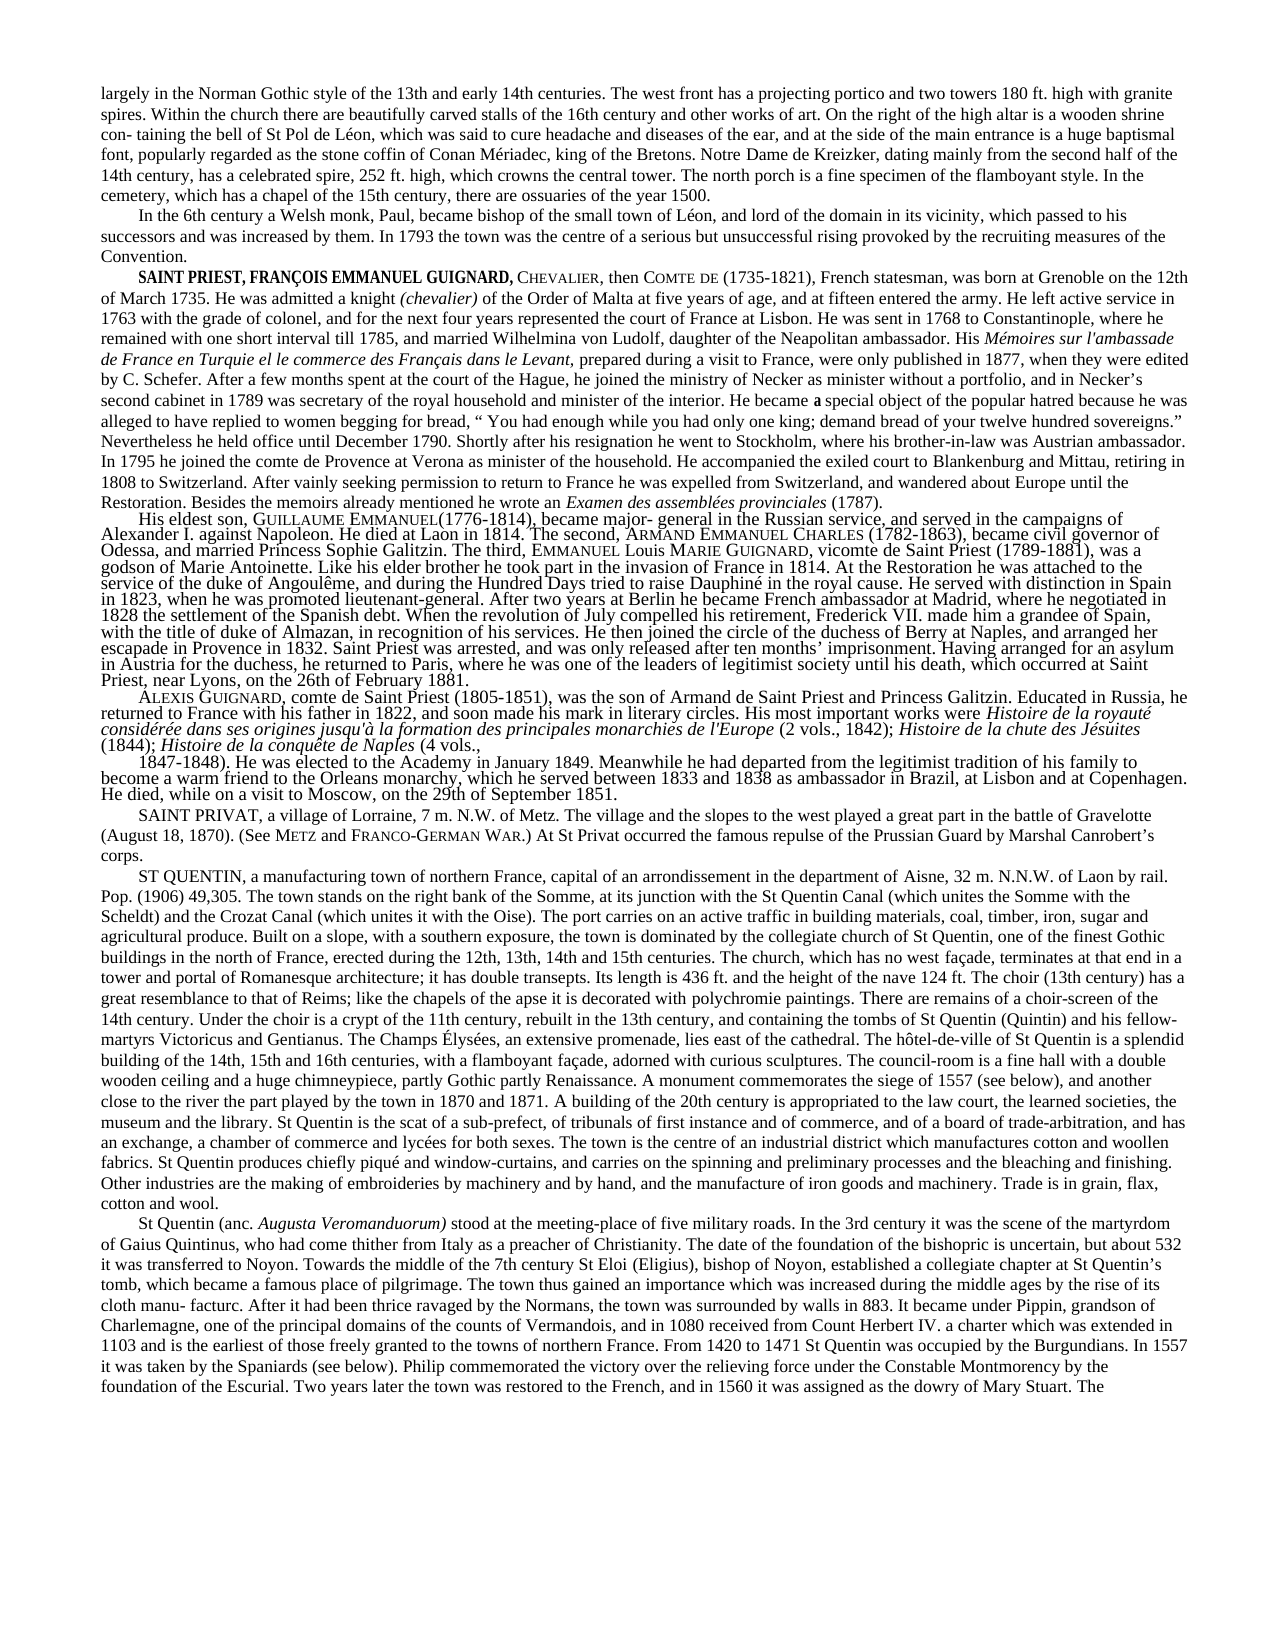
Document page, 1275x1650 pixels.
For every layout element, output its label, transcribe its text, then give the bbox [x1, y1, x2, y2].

text ST QUENTIN, a manufacturing town of northern France, capital of an arrondissement in the department of Aisne, 32 m. N.N.W. of Laon by rail. Pop. (1906) 49,305. The town stands on the right bank of the Somme, at its junction with the St Quentin Canal (which unites the Somme with the Scheldt) and the Crozat Canal (which unites it with the Oise). The port carries on an active traffic in building materials, coal, timber, iron, sugar and agricultural produce. Built on a slope, with a southern exposure, the town is dominated by the collegiate church of St Quentin, one of the finest Gothic buildings in the north of France, erected during the 12th, 13th, 14th and 15th centuries. The church, which has no west façade, terminates at that end in a tower and portal of Romanesque architecture; it has double transepts. Its length is 436 ft. and the height of the nave 124 ft. The choir (13th century) has a great resemblance to that of Reims; like the chapels of the apse it is decorated with polychromie paintings. There are remains of a choir-screen of the 14th century. Under the choir is a crypt of the 11th century, rebuilt in the 13th century, and containing the tombs of St Quentin (Quintin) and his fellow-martyrs Victoricus and Gentianus. The Champs Élysées, an extensive promenade, lies east of the cathedral. The hôtel-de-ville of St Quentin is a splendid building of the 14th, 15th and 16th centuries, with a flamboyant façade, adorned with curious sculptures. The council-room is a fine hall with a double wooden ceiling and a huge chimneypiece, partly Gothic partly Renaissance. A monument commemorates the siege of 1557 (see below), and another close to the river the part played by the town in 1870 and 1871. A building of the 20th century is appropriated to the law court, the learned societies, the museum and the library. St Quentin is the scat of a sub-prefect, of tribunals of first instance and of commerce, and of a board of trade-arbitration, and has an exchange, a chamber of commerce and lycées for both sexes. The town is the centre of an industrial district which manufactures cotton and woollen fabrics. St Quentin produces chiefly piqué and window-curtains, and carries on the spinning and preliminary processes and the bleaching and finishing. Other industries are the making of embroideries by machinery and by hand, and the manufacture of iron goods and machinery. Trade is in grain, flax, cotton and wool. [101, 865, 1189, 1213]
text Alexis Guignard, comte de Saint Priest (1805-1851), was the son of Armand de Saint Priest and Princess Galitzin. Educated in Russia, he returned to France with his father in 1822, and soon made his mark in literary circles. His most important works were Histoire de la royauté considérée dans ses origines jusqu'à la formation des principales monarchies de l'Europe (2 vols., 1842); Histoire de la chute des Jésuites (1844); Histoire de la conquête de Naples (4 vols., [101, 691, 1189, 756]
text SAINT PRIVAT, a village of Lorraine, 7 m. N.W. of Metz. The village and the slopes to the west played a great part in the battle of Gravelotte (August 18, 1870). (See Metz and Franco-German War.) At St Privat occurred the famous repulse of the Prussian Guard by Marshal Canrobert’s corps. [101, 804, 1189, 865]
text 1847-1848). He was elected to the Academy in January 1849. Meanwhile he had departed from the legitimist tradition of his family to become a warm friend to the Orleans monarchy, which he served between 1833 and 1838 as ambassador in Brazil, at Lisbon and at Copenhagen. He died, while on a visit to Moscow, on the 29th of September 1851. [101, 756, 1189, 804]
text SAINT PRIEST, FRANÇOIS EMMANUEL GUIGNARD, Chevalier, then Comte de (1735-1821), French statesman, was born at Grenoble on the 12th of March 1735. He was admitted a knight (chevalier) of the Order of Malta at five years of age, and at fifteen entered the army. He left active service in 1763 with the grade of colonel, and for the next four years represented the court of France at Lisbon. He was sent in 1768 to Constantinople, where he remained with one short interval till 1785, and married Wilhelmina von Ludolf, daughter of the Neapolitan ambassador. His Mémoires sur l'ambassade de France en Turquie el le commerce des Français dans le Levant, prepared during a visit to France, were only published in 1877, when they were edited by C. Schefer. After a few months spent at the court of the Hague, he joined the ministry of Necker as minister without a portfolio, and in Necker’s second cabinet in 1789 was secretary of the royal household and minister of the interior. He became a special object of the popular hatred because he was alleged to have replied to women begging for bread, “ You had enough while you had only one king; demand bread of your twelve hundred sovereigns.” Nevertheless he held office until December 1790. Shortly after his resignation he went to Stockholm, where his brother-in-law was Austrian ambassador. In 1795 he joined the comte de Provence at Verona as minister of the household. He accompanied the exiled court to Blankenburg and Mittau, retiring in 1808 to Switzerland. After vainly seeking permission to return to France he was expelled from Switzerland, and wandered about Europe until the Restoration. Besides the memoirs already mentioned he wrote an Examen des assemblées provinciales (1787). [101, 266, 1189, 512]
text In the 6th century a Welsh monk, Paul, became bishop of the small town of Léon, and lord of the domain in its vicinity, which passed to his successors and was increased by them. In 1793 the town was the centre of a serious but unsuccessful rising provoked by the recruiting measures of the Convention. [101, 205, 1189, 266]
text largely in the Norman Gothic style of the 13th and early 14th centuries. The west front has a projecting portico and two towers 180 ft. high with granite spires. Within the church there are beautifully carved stalls of the 16th century and other works of art. On the right of the high altar is a wooden shrine con- taining the bell of St Pol de Léon, which was said to cure headache and diseases of the ear, and at the side of the main entrance is a huge baptismal font, popularly regarded as the stone coffin of Conan Mériadec, king of the Bretons. Notre Dame de Kreizker, dating mainly from the second half of the 14th century, has a celebrated spire, 252 ft. high, which crowns the central tower. The north porch is a fine specimen of the flamboyant style. In the cemetery, which has a chapel of the 15th century, there are ossuaries of the year 1500. [101, 83, 1189, 205]
text His eldest son, Guillaume Emmanuel(1776-1814), became major- general in the Russian service, and served in the campaigns of Alexander I. against Napoleon. He died at Laon in 1814. The second, Armand Emmanuel Charles (1782-1863), became civil governor of Odessa, and married Princess Sophie Galitzin. The third, Emmanuel Louis Marie Guignard, vicomte de Saint Priest (1789-1881), was a godson of Marie Antoinette. Like his elder brother he took part in the invasion of France in 1814. At the Restoration he was attached to the service of the duke of Angoulême, and during the Hundred Days tried to raise Dauphiné in the royal cause. He served with distinction in Spain in 1823, when he was promoted lieutenant-general. After two years at Berlin he became French ambassador at Madrid, where he negotiated in 1828 the settlement of the Spanish debt. When the revolution of July compelled his retirement, Frederick VII. made him a grandee of Spain, with the title of duke of Almazan, in recognition of his services. He then joined the circle of the duchess of Berry at Naples, and arranged her escapade in Provence in 1832. Saint Priest was arrested, and was only released after ten months’ imprisonment. Having arranged for an asylum in Austria for the duchess, he returned to Paris, where he was one of the leaders of legitimist society until his death, which occurred at Saint Priest, near Lyons, on the 26th of February 1881. [101, 512, 1189, 691]
text St Quentin (anc. Augusta Veromanduorum) stood at the meeting-place of five military roads. In the 3rd century it was the scene of the martyrdom of Gaius Quintinus, who had come thither from Italy as a preacher of Christianity. The date of the foundation of the bishopric is uncertain, but about 532 it was transferred to Noyon. Towards the middle of the 7th century St Eloi (Eligius), bishop of Noyon, established a collegiate chapter at St Quentin’s tomb, which became a famous place of pilgrimage. The town thus gained an importance which was increased during the middle ages by the rise of its cloth manu- facturc. After it had been thrice ravaged by the Normans, the town was surrounded by walls in 883. It became under Pippin, grandson of Charlemagne, one of the principal domains of the counts of Vermandois, and in 1080 received from Count Herbert IV. a charter which was extended in 1103 and is the earliest of those freely granted to the towns of northern France. From 1420 to 1471 St Quentin was occupied by the Burgundians. In 1557 it was taken by the Spaniards (see below). Philip commemorated the victory over the relieving force under the Constable Montmorency by the foundation of the Escurial. Two years later the town was restored to the French, and in 1560 it was assigned as the dowry of Mary Stuart. The [101, 1213, 1189, 1396]
